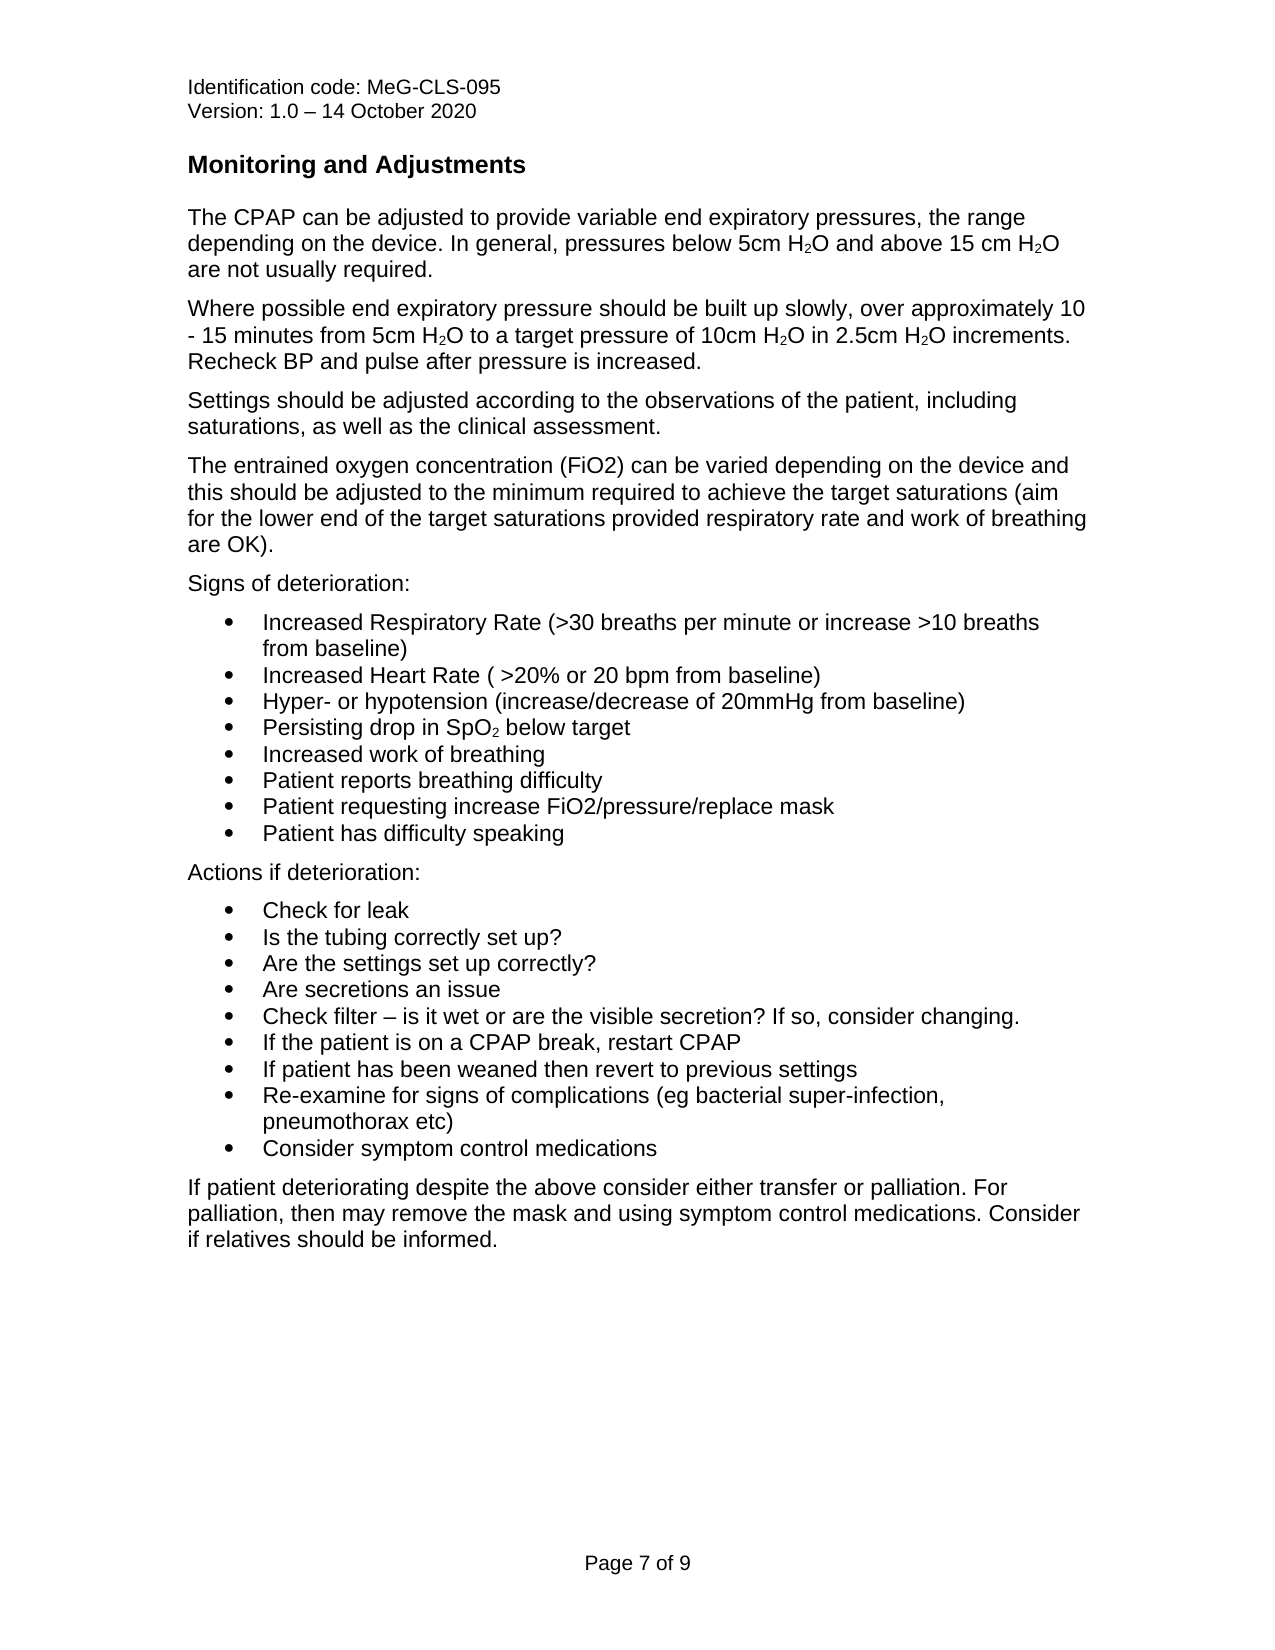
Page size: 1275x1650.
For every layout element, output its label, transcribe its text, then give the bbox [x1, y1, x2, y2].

list Patient reports breathing difficulty [225, 767, 1087, 793]
text Settings should be adjusted according to the observations of the patient, including saturations, as well as the clinical assessment. [187, 387, 1087, 439]
text Actions if deterioration: [187, 858, 1087, 885]
list Re-examine for signs of complications (eg bacterial super-infection, pneumothorax etc) [225, 1082, 1087, 1134]
text Signs of deterioration: [187, 570, 1087, 596]
subtitle Monitoring and Adjustments [187, 150, 1087, 179]
list Check for leak [225, 897, 1087, 924]
list Patient requesting increase FiO2/pressure/replace mask [225, 793, 1087, 820]
text The entrained oxygen concentration (FiO2) can be varied depending on the device and this should be adjusted to the minimum required to achieve the target saturations (aim for the lower end of the target saturations provided respiratory rate and work of breathing are OK). [187, 452, 1087, 557]
list Is the tubing correctly set up? [225, 924, 1087, 950]
text The CPAP can be adjusted to provide variable end expiratory pressures, the range depending on the device. In general, pressures below 5cm H2O and above 15 cm H2O are not usually required. [187, 204, 1087, 283]
text Where possible end expiratory pressure should be built up slowly, over approximately 10 - 15 minutes from 5cm H2O to a target pressure of 10cm H2O in 2.5cm H2O increments. Recheck BP and pulse after pressure is increased. [187, 295, 1087, 374]
list Increased Respiratory Rate (>30 breaths per minute or increase >10 breaths from baseline) [225, 609, 1087, 662]
list Check filter – is it wet or are the visible secretion? If so, consider changing. [225, 1003, 1087, 1029]
text If patient deteriorating despite the above consider either transfer or palliation. For palliation, then may remove the mask and using symptom control medications. Consider if relatives should be informed. [187, 1173, 1087, 1252]
list Are secretions an issue [225, 976, 1087, 1003]
list Increased work of breathing [225, 741, 1087, 767]
list If patient has been weaned then revert to previous settings [225, 1056, 1087, 1082]
list Increased Heart Rate ( >20% or 20 bpm from baseline) [225, 662, 1087, 688]
list Are the settings set up correctly? [225, 950, 1087, 976]
list Patient has difficulty speaking [225, 820, 1087, 846]
list Persisting drop in SpO2 below target [225, 714, 1087, 741]
list Consider symptom control medications [225, 1134, 1087, 1161]
list Hyper- or hypotension (increase/decrease of 20mmHg from baseline) [225, 688, 1087, 714]
list If the patient is on a CPAP break, restart CPAP [225, 1029, 1087, 1056]
